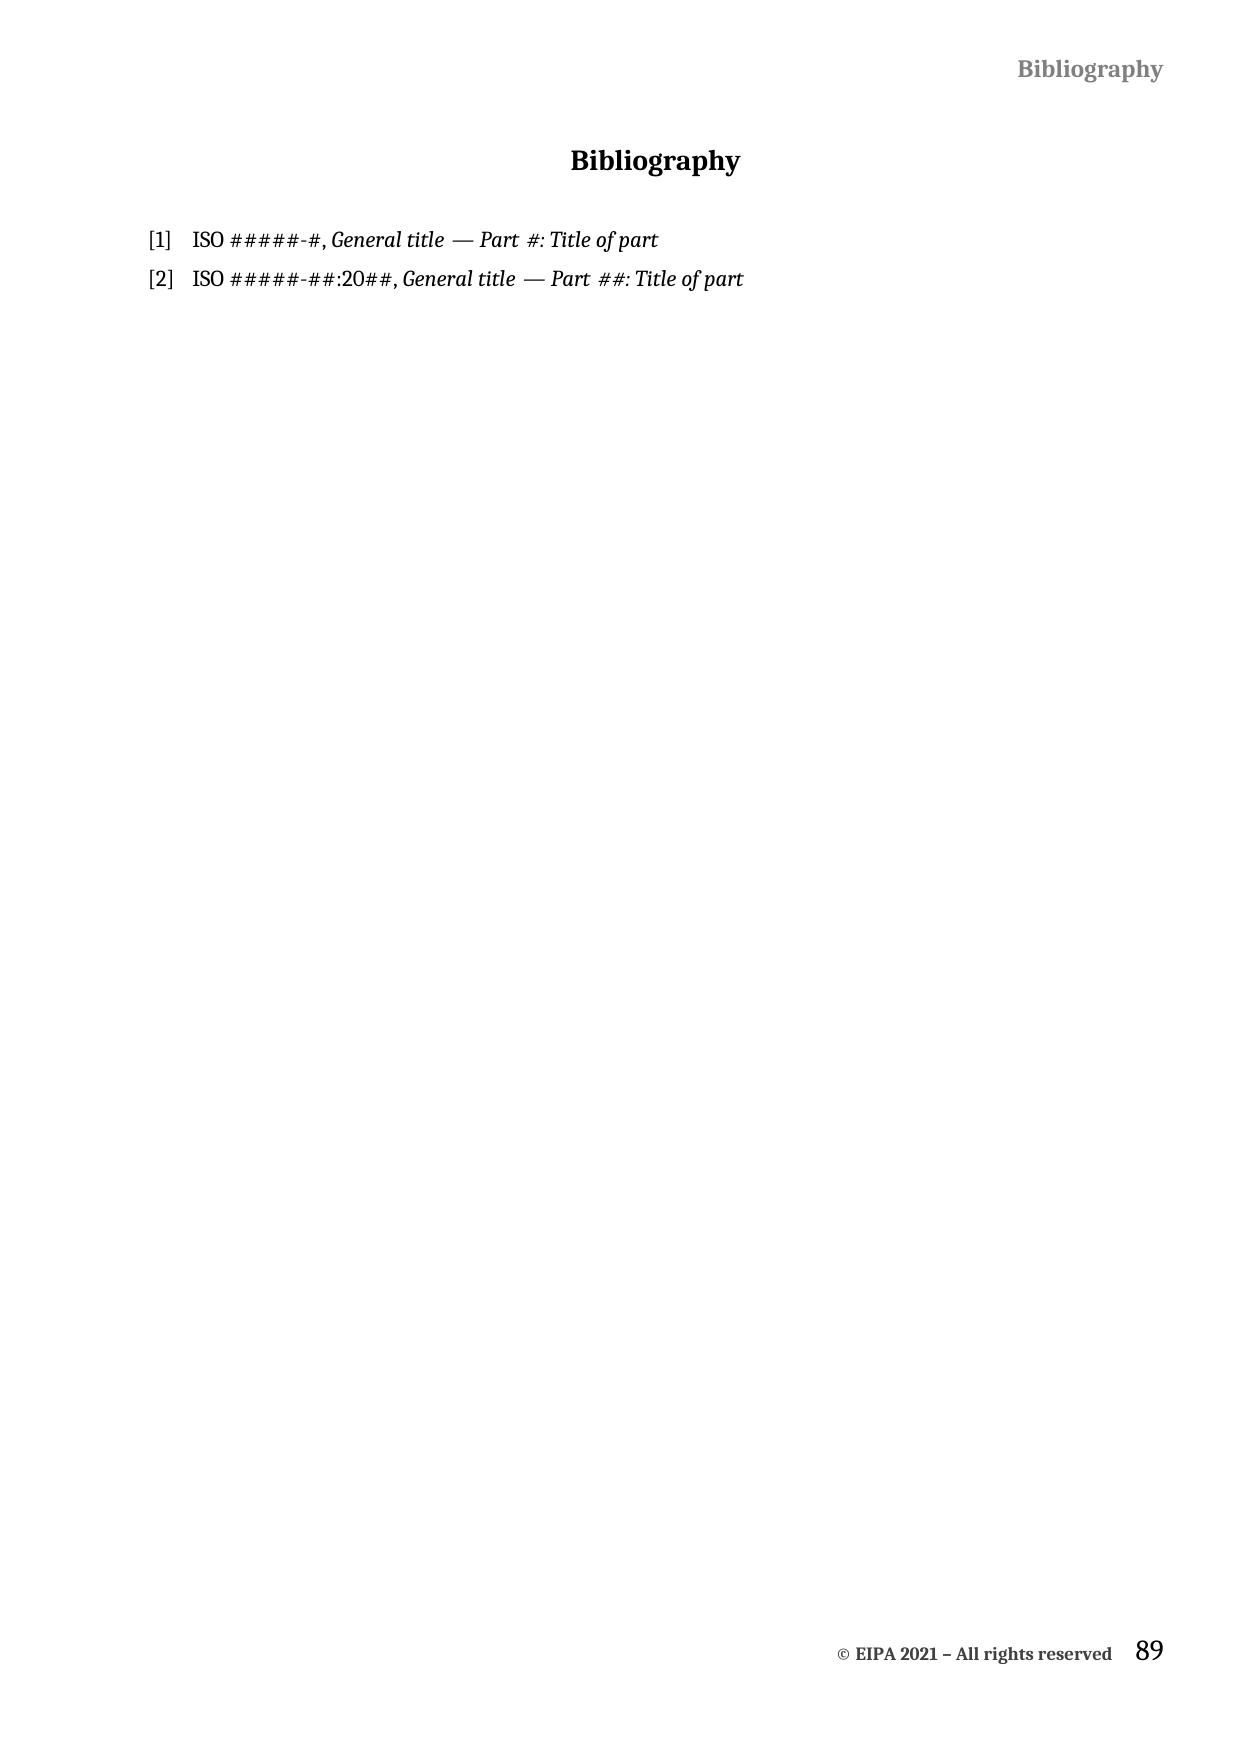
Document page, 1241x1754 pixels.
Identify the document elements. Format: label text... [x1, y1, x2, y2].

text [1] ISO #####-#, General title — Part #: Title of part [148, 227, 1163, 253]
text Bibliography [148, 144, 1163, 177]
text [2] ISO #####-##:20##, General title — Part ##: Title of part [148, 266, 1163, 292]
